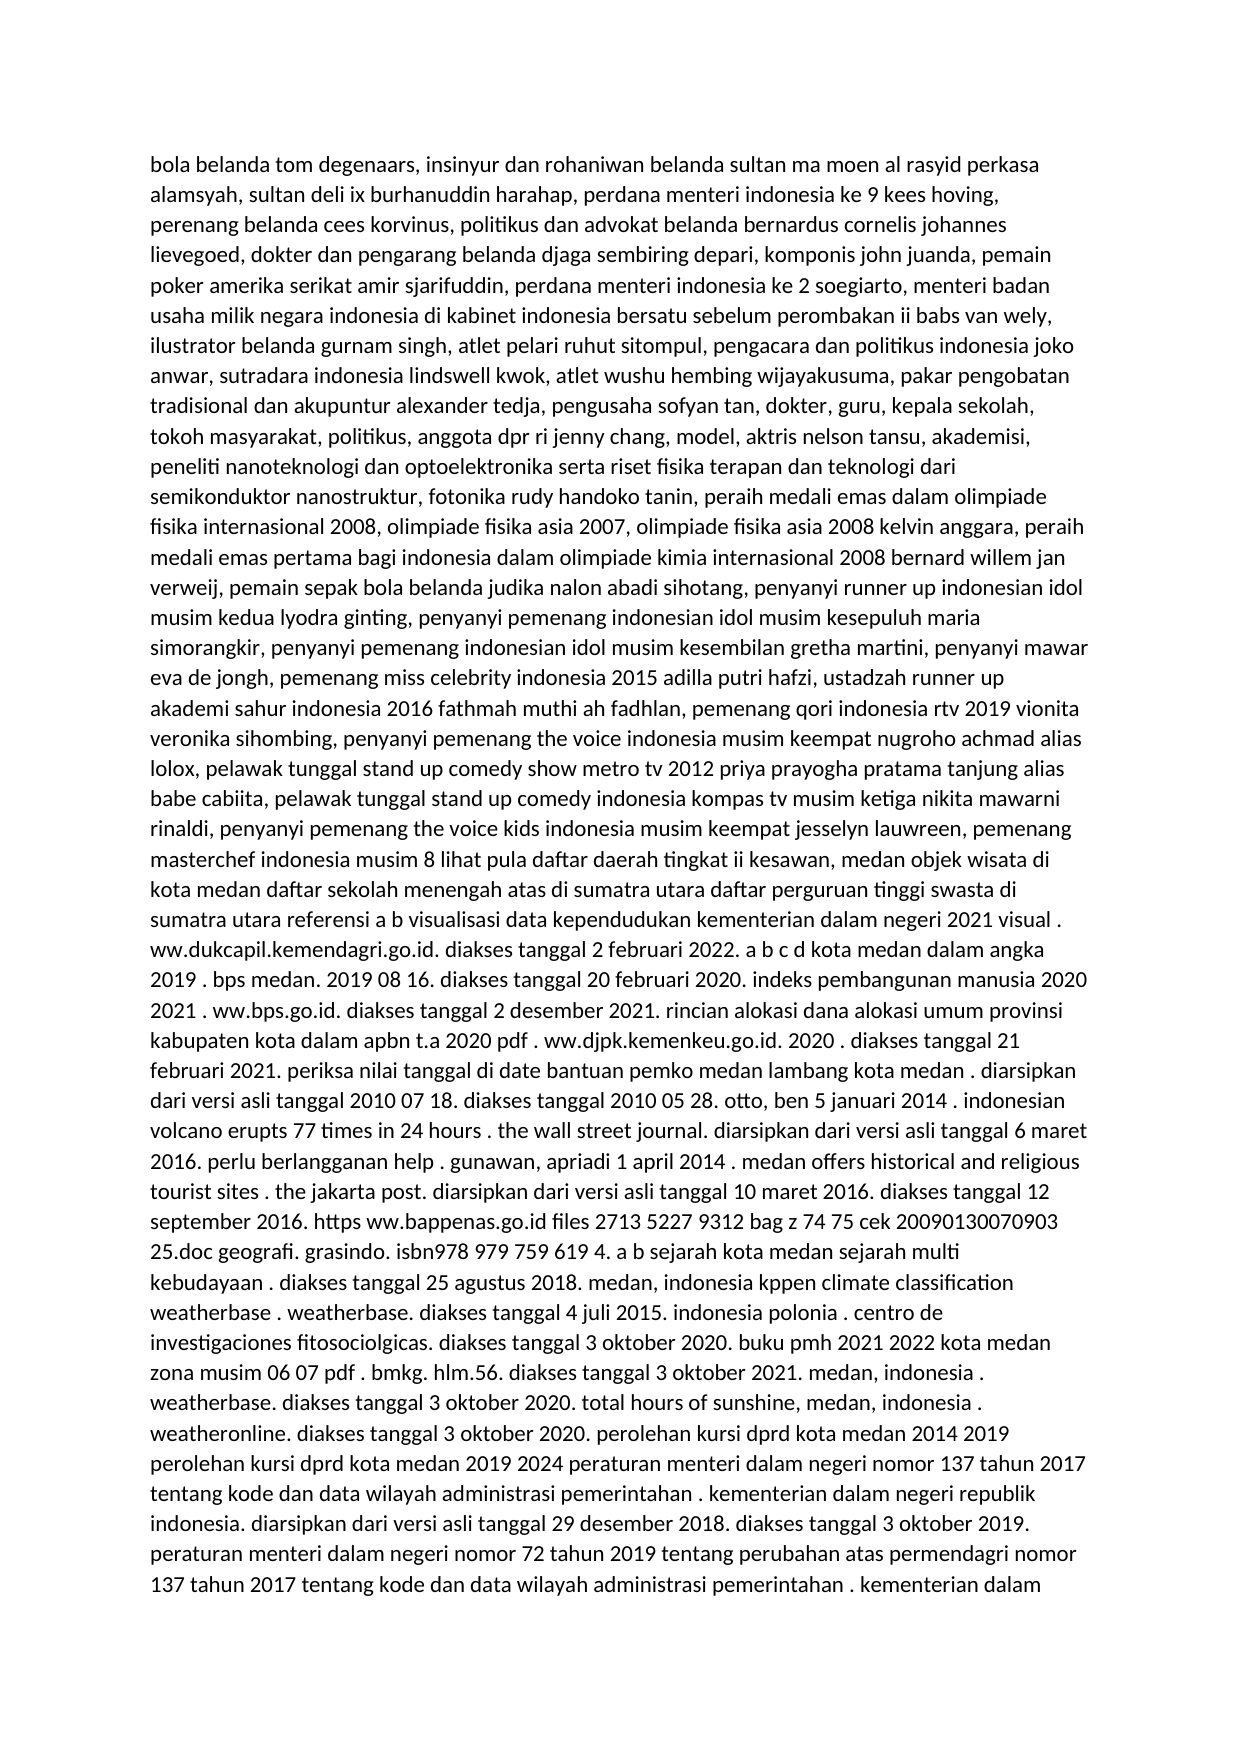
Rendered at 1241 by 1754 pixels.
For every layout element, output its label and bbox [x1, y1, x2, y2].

text [150, 150, 1090, 1598]
